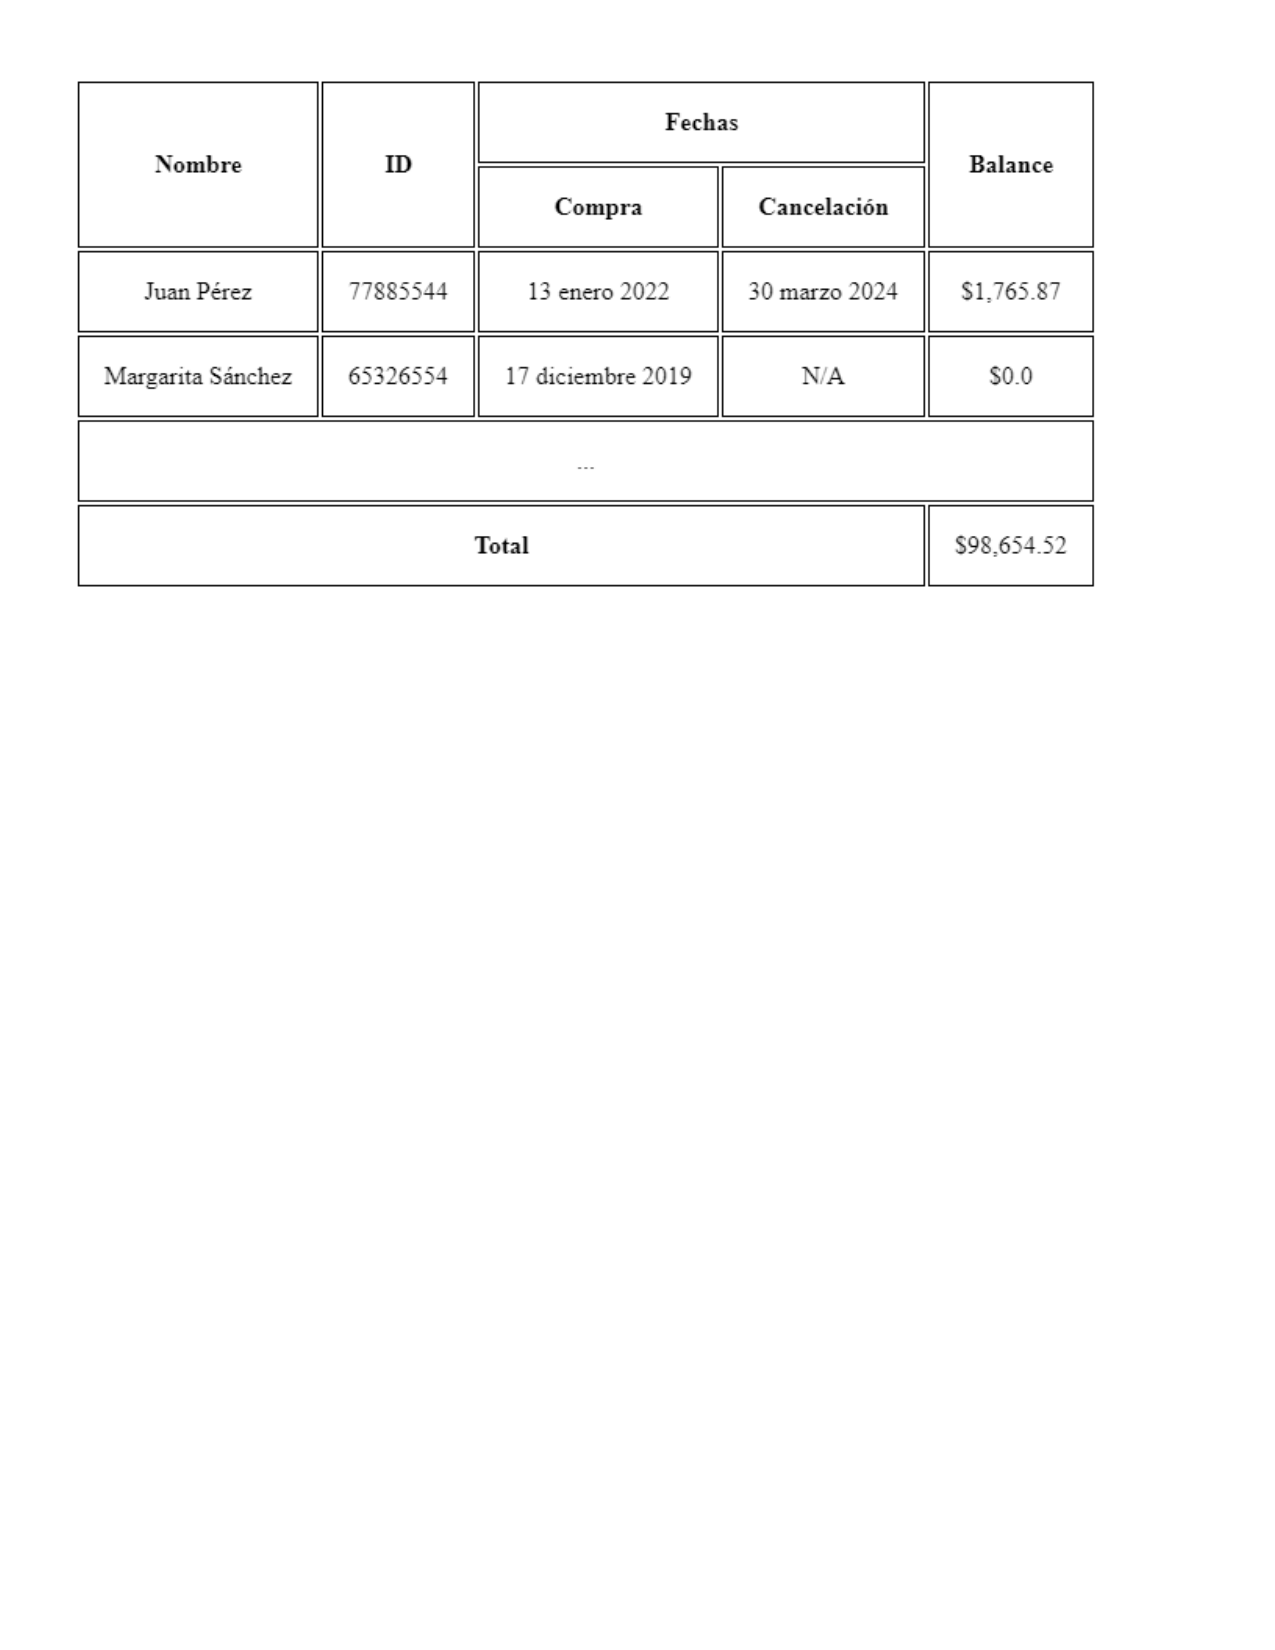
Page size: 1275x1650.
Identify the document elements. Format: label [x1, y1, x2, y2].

picture [75, 75, 1102, 593]
